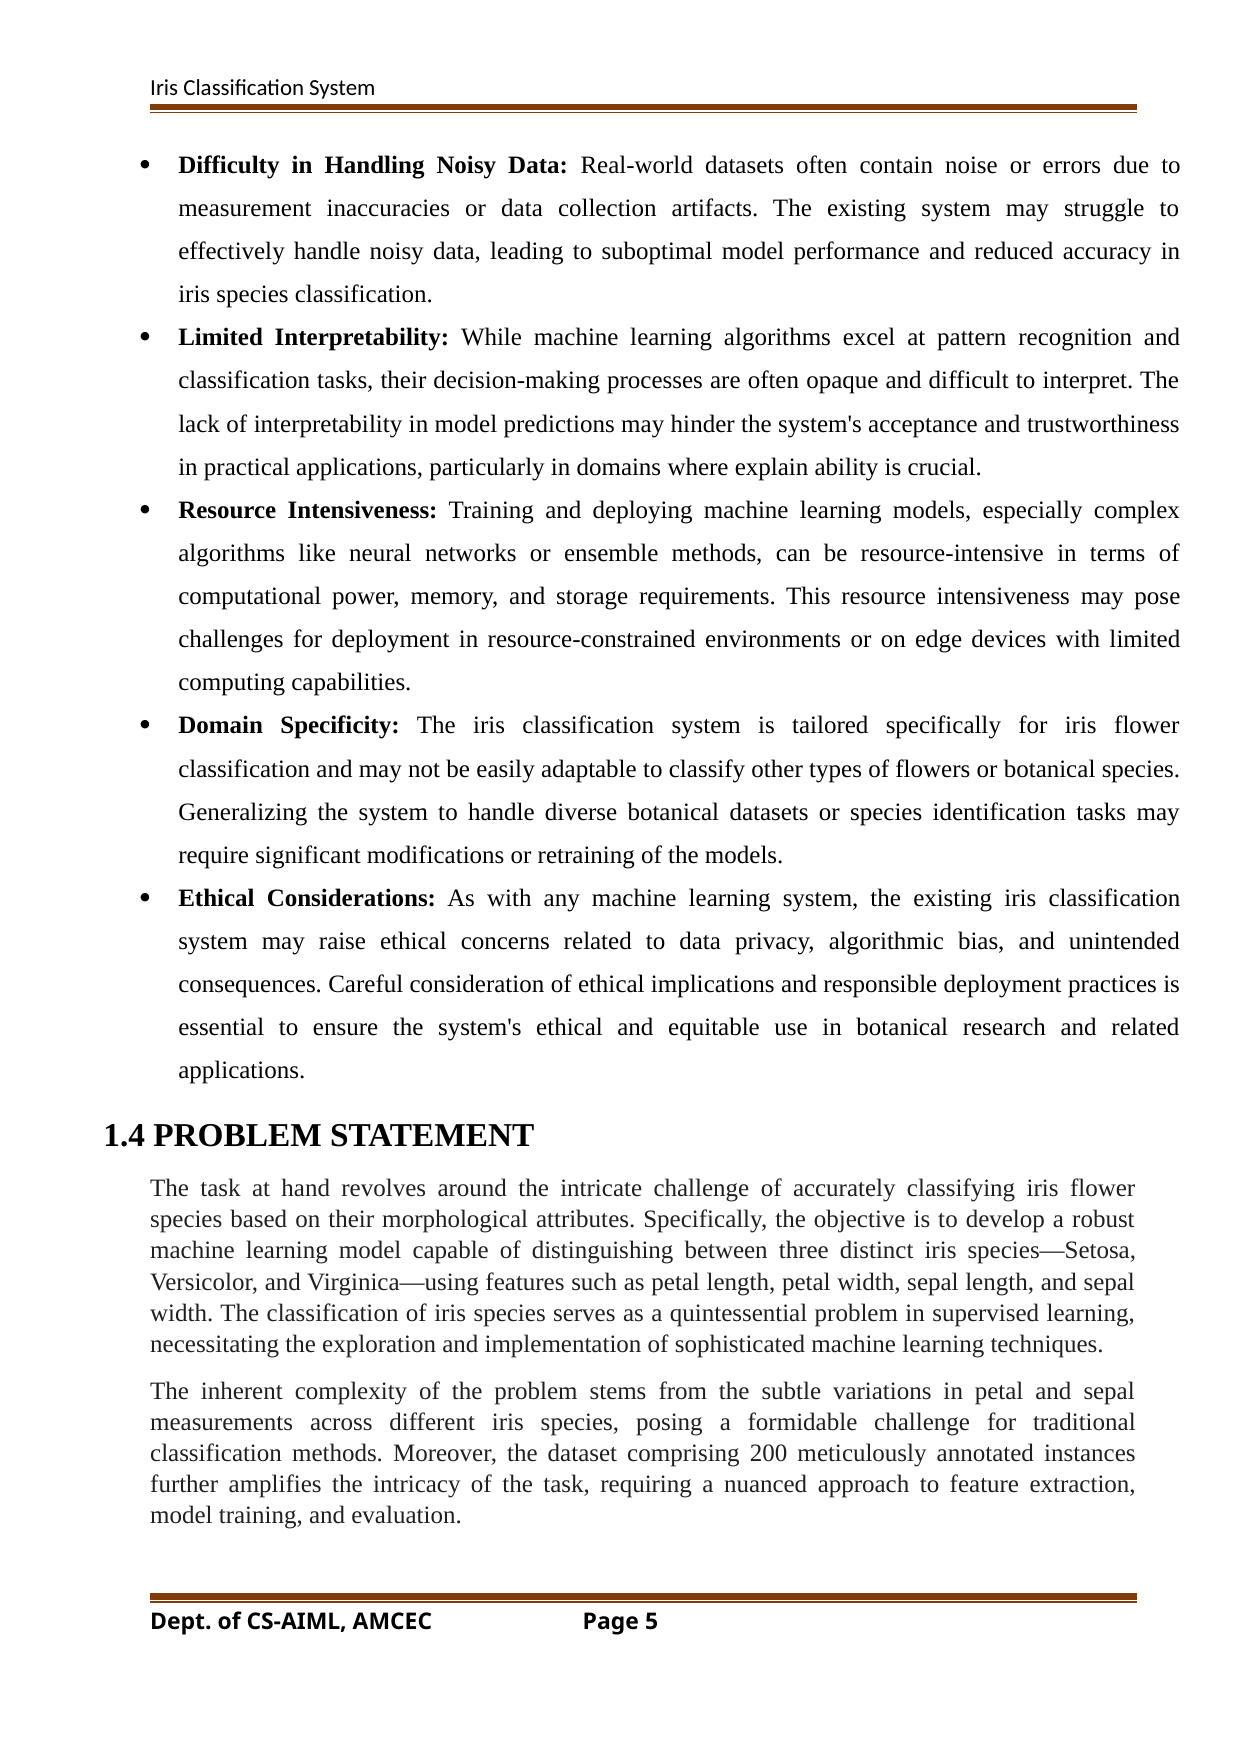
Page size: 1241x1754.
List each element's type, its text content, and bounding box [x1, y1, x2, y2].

list Resource Intensiveness: Training and deploying machine learning models, especially complex algorithms like neural networks or ensemble methods, can be resource-intensive in terms of computational power, memory, and storage requirements. This resource intensiveness may pose challenges for deployment in resource-constrained environments or on edge devices with limited computing capabilities. [141, 495, 1181, 696]
list Domain Specificity: The iris classification system is tailored specifically for iris flower classification and may not be easily adaptable to classify other types of flowers or botanical species. Generalizing the system to handle diverse botanical datasets or species identification tasks may require significant modifications or retraining of the models. [141, 711, 1181, 869]
list Difficulty in Handling Noisy Data: Real-world datasets often contain noise or errors due to measurement inaccuracies or data collection artifacts. The existing system may struggle to effectively handle noisy data, leading to suboptimal model performance and reduced accuracy in iris species classification. [141, 150, 1181, 308]
list Ethical Considerations: As with any machine learning system, the existing iris classification system may raise ethical concerns related to data privacy, algorithmic bias, and unintended consequences. Careful consideration of ethical implications and responsible deployment practices is essential to ensure the system's ethical and equitable use in botanical research and related applications. [141, 883, 1181, 1084]
text The inherent complexity of the problem stems from the subtle variations in petal and sepal measurements across different iris species, posing a formidable challenge for traditional classification methods. Moreover, the dataset comprising 200 meticulously annotated instances further amplifies the intricacy of the task, requiring a nuanced approach to feature extraction, model training, and evaluation. [150, 1376, 1137, 1529]
text The task at hand revolves around the intricate challenge of accurately classifying iris flower species based on their morphological attributes. Specifically, the objective is to develop a robust machine learning model capable of distinguishing between three distinct iris species—Setosa, Versicolor, and Virginica—using features such as petal length, petal width, sepal length, and sepal width. The classification of iris species serves as a quintessential problem in supervised learning, necessitating the exploration and implementation of sophisticated machine learning techniques. [150, 1173, 1137, 1357]
list Limited Interpretability: While machine learning algorithms excel at pattern recognition and classification tasks, their decision-making processes are often opaque and difficult to interpret. The lack of interpretability in model predictions may hinder the system's acceptance and trustworthiness in practical applications, particularly in domains where explain ability is crucial. [141, 322, 1181, 481]
text 1.4 PROBLEM STATEMENT [103, 1115, 1181, 1154]
